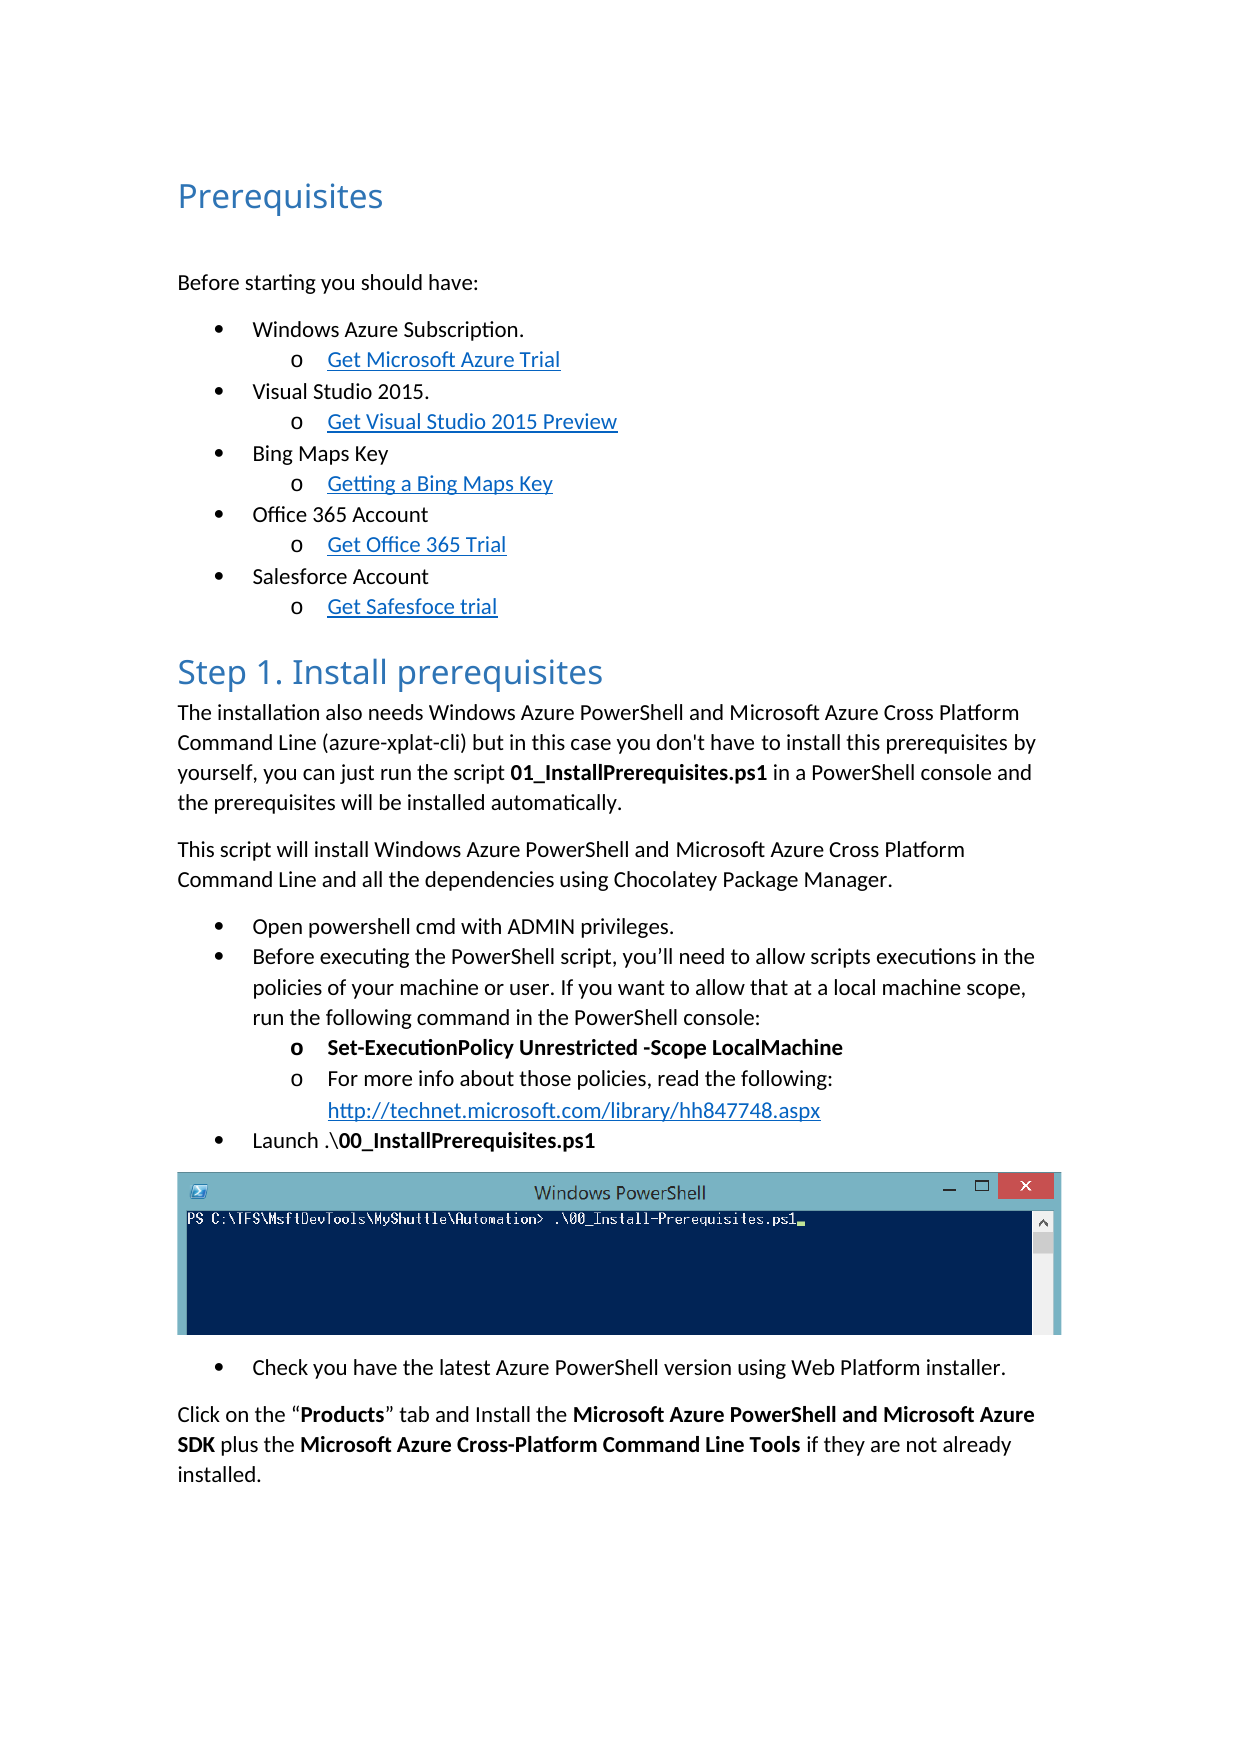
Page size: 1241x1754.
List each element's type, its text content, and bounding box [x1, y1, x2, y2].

list Open powershell cmd with ADMIN privileges. [215, 912, 1063, 940]
list Check you have the latest Azure PowerShell version using Web Platform installer. [215, 1353, 1063, 1381]
list For more info about those policies, read the following: http://technet.microsoft.com/library/hh847748.aspx [290, 1064, 1063, 1124]
list Bing Maps Key [215, 439, 1063, 467]
subtitle Prerequisites [177, 173, 1063, 218]
text This script will install Windows Azure PowerShell and Microsoft Azure Cross Platform Command Line and all the dependencies using Chocolatey Package Manager. [177, 835, 1063, 893]
list Windows Azure Subscription. [215, 315, 1063, 343]
list Salesforce Account [215, 562, 1063, 590]
picture [177, 1172, 1062, 1335]
list Office 365 Account [215, 500, 1063, 528]
list Visual Studio 2015. [215, 377, 1063, 405]
subtitle Step 1. Install prerequisites [177, 649, 1063, 694]
list Getting a Bing Maps Key [290, 469, 1063, 498]
list Launch .\00_InstallPrerequisites.ps1 [215, 1126, 1063, 1154]
list Get Visual Studio 2015 Preview [290, 407, 1063, 436]
text The installation also needs Windows Azure PowerShell and Microsoft Azure Cross Platform Command Line (azure-xplat-cli) but in this case you don't have to install this prerequisites by yourself, you can just run the script 01_InstallPrerequisites.ps1 in a PowerShell console and the prerequisites will be installed automatically. [177, 698, 1063, 816]
text Click on the “Products” tab and Install the Microsoft Azure PowerShell and Microsoft Azure SDK plus the Microsoft Azure Cross-Platform Command Line Tools if they are not already installed. [177, 1400, 1063, 1488]
list Before executing the PowerShell script, you’ll need to allow scripts executions in the policies of your machine or user. If you want to allow that at a local machine scope, run the following command in the PowerShell console: [215, 942, 1063, 1031]
list Set-ExecutionPolicy Unrestricted -Scope LocalMachine [290, 1033, 1063, 1062]
list Get Office 365 Trial [290, 531, 1063, 560]
list Get Microsoft Azure Trial [290, 346, 1063, 375]
text Before starting you should have: [177, 268, 1063, 296]
list Get Safesfoce trial [290, 592, 1063, 621]
